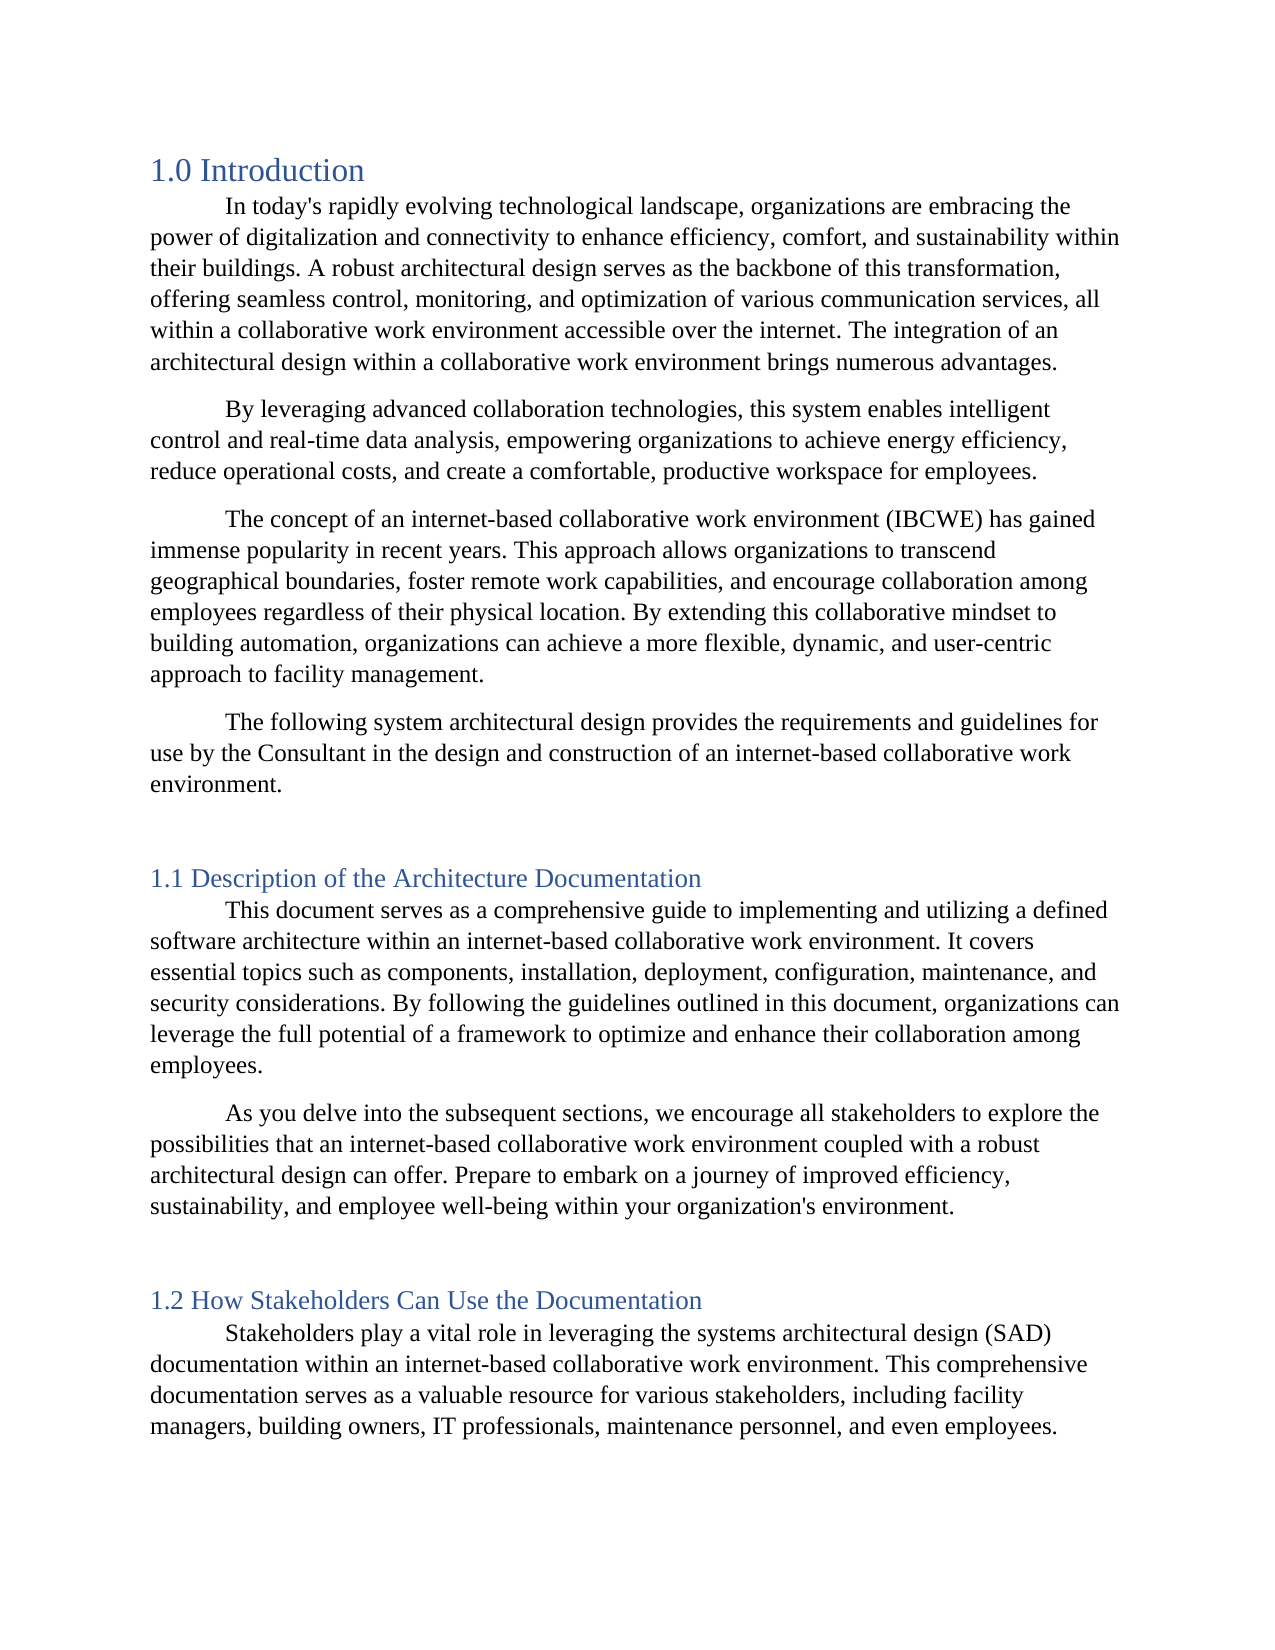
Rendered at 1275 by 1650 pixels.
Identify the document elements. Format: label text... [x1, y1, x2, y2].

text The following system architectural design provides the requirements and guidelines for use by the Consultant in the design and construction of an internet-based collaborative work environment. [150, 707, 1125, 798]
text Stakeholders play a vital role in leveraging the systems architectural design (SAD) documentation within an internet-based collaborative work environment. This comprehensive documentation serves as a valuable resource for various stakeholders, including facility managers, building owners, IT professionals, maintenance personnel, and even employees. [150, 1318, 1125, 1440]
text As you delve into the subsequent sections, we encourage all stakeholders to explore the possibilities that an internet-based collaborative work environment coupled with a robust architectural design can offer. Prepare to embark on a journey of improved efficiency, sustainability, and employee well-being within your organization's environment. [150, 1098, 1125, 1220]
text In today's rapidly evolving technological landscape, organizations are embracing the power of digitalization and connectivity to enhance efficiency, comfort, and sustainability within their buildings. A robust architectural design serves as the backbone of this transformation, offering seamless control, monitoring, and optimization of various communication services, all within a collaborative work environment accessible over the internet. The integration of an architectural design within a collaborative work environment brings numerous advantages. [150, 191, 1125, 375]
subtitle 1.1 Description of the Architecture Documentation [150, 862, 1125, 893]
subtitle 1.2 How Stakeholders Can Use the Documentation [150, 1284, 1125, 1315]
subtitle 1.0 Introduction [150, 150, 1125, 188]
text The concept of an internet-based collaborative work environment (IBCWE) has gained immense popularity in recent years. This approach allows organizations to transcend geographical boundaries, foster remote work capabilities, and encourage collaboration among employees regardless of their physical location. By extending this collaborative mindset to building automation, organizations can achieve a more flexible, dynamic, and user-centric approach to facility management. [150, 504, 1125, 688]
text This document serves as a comprehensive guide to implementing and utilizing a defined software architecture within an internet-based collaborative work environment. It covers essential topics such as components, installation, deployment, configuration, maintenance, and security considerations. By following the guidelines outlined in this document, organizations can leverage the full potential of a framework to optimize and enhance their collaboration among employees. [150, 895, 1125, 1079]
text By leveraging advanced collaboration technologies, this system enables intelligent control and real-time data analysis, empowering organizations to achieve energy efficiency, reduce operational costs, and create a comfortable, productive workspace for employees. [150, 394, 1125, 485]
